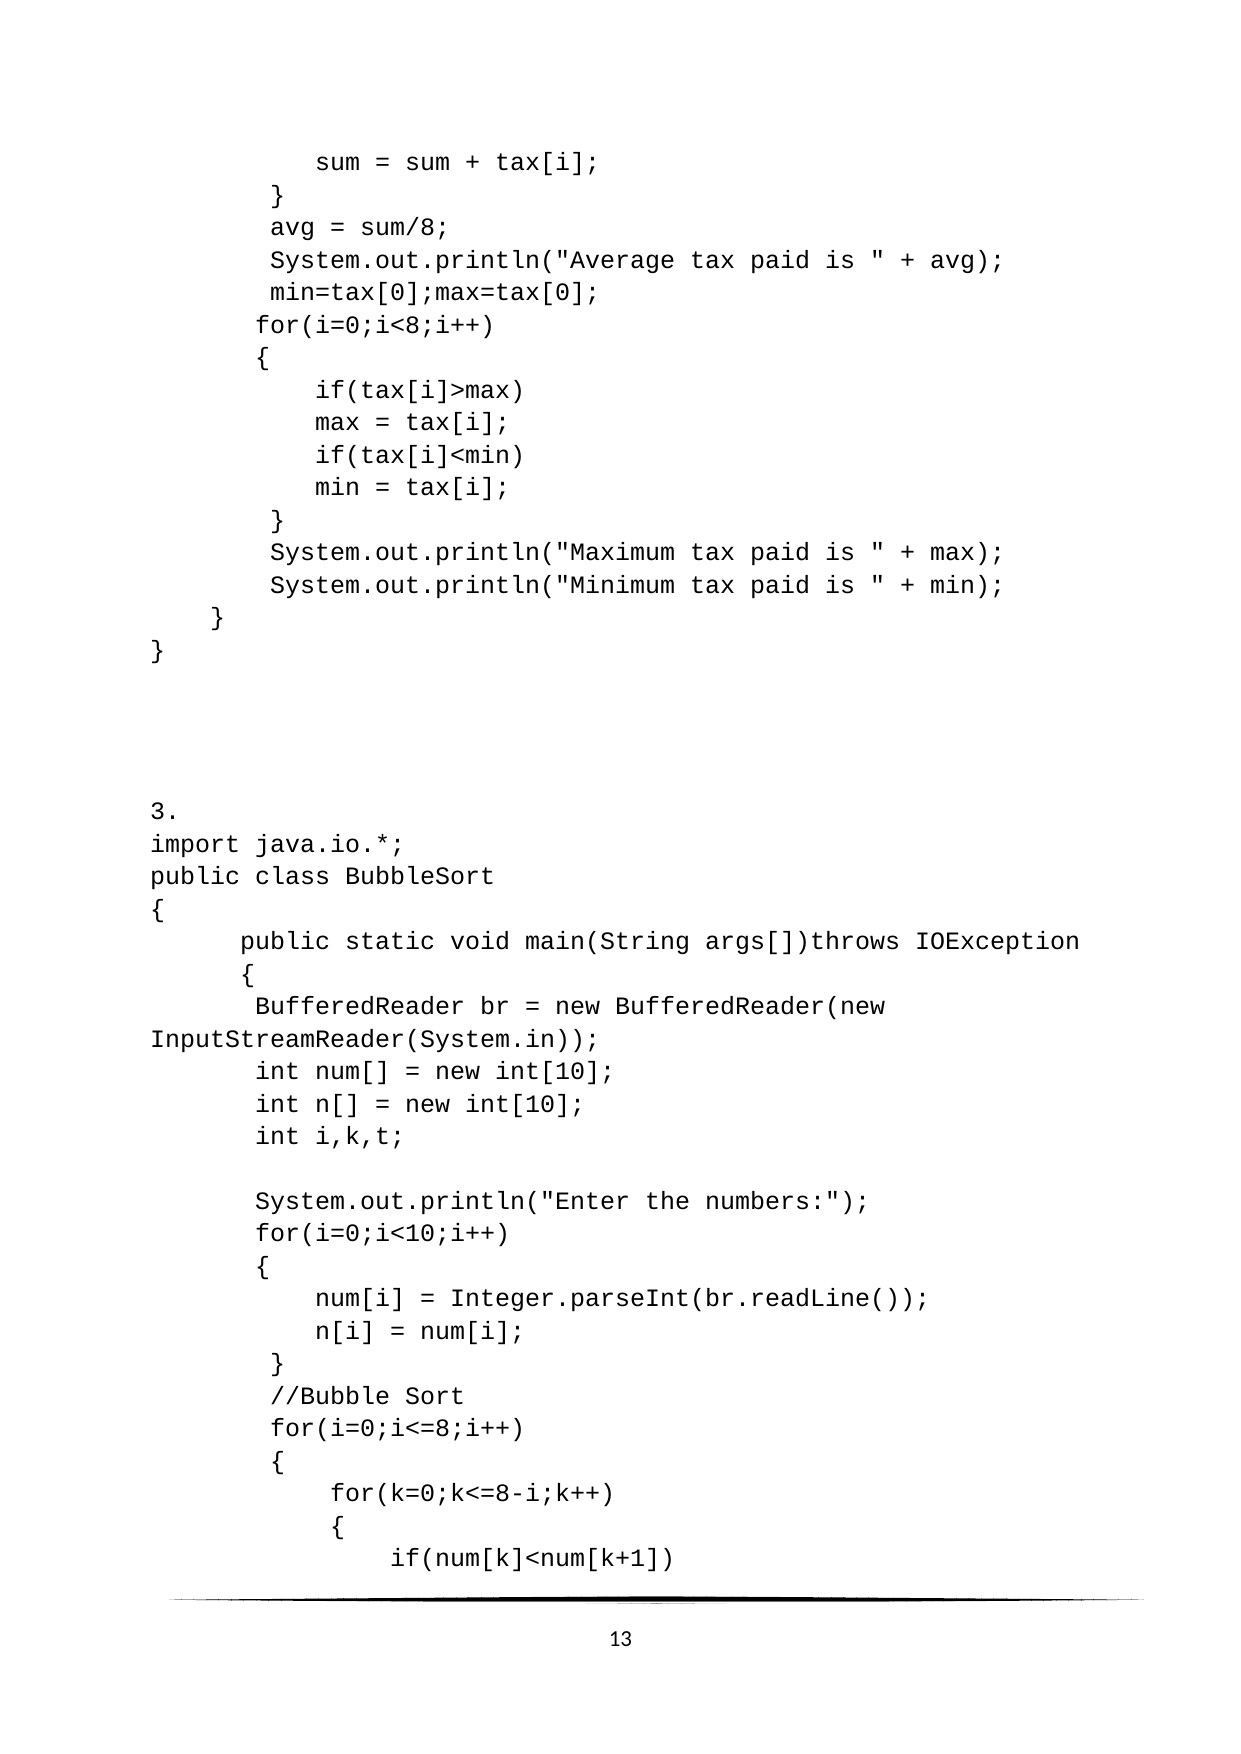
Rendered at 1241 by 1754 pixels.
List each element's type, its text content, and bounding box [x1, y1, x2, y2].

text public class BubbleSort [150, 864, 1090, 892]
text } [150, 507, 1090, 536]
text { [150, 961, 1090, 989]
text min = tax[i]; [150, 475, 1090, 503]
text int n[] = new int[10]; [150, 1091, 1090, 1119]
text { [150, 1513, 1090, 1542]
text for(i=0;i<10;i++) [150, 1221, 1090, 1249]
text max = tax[i]; [150, 410, 1090, 438]
text int num[] = new int[10]; [150, 1059, 1090, 1087]
text System.out.println("Minimum tax paid is " + min); [150, 572, 1090, 601]
text //Bubble Sort [150, 1383, 1090, 1412]
text { [150, 345, 1090, 373]
text sum = sum + tax[i]; [150, 150, 1090, 178]
text for(i=0;i<=8;i++) [150, 1416, 1090, 1444]
text } [150, 182, 1090, 211]
text System.out.println("Average tax paid is " + avg); [150, 247, 1090, 276]
text { [150, 896, 1090, 924]
text System.out.println("Enter the numbers:"); [150, 1188, 1090, 1217]
text System.out.println("Maximum tax paid is " + max); [150, 540, 1090, 568]
text for(i=0;i<8;i++) [150, 312, 1090, 341]
text public static void main(String args[])throws IOException [150, 929, 1090, 957]
text } [150, 1351, 1090, 1379]
picture [168, 1596, 1144, 1604]
text { [150, 1448, 1090, 1477]
text n[i] = num[i]; [150, 1318, 1090, 1347]
text BufferedReader br = new BufferedReader(new InputStreamReader(System.in)); [150, 994, 1090, 1054]
text 3. [150, 799, 1090, 827]
text } [150, 637, 1090, 666]
text num[i] = Integer.parseInt(br.readLine()); [150, 1286, 1090, 1314]
text for(k=0;k<=8-i;k++) [150, 1481, 1090, 1509]
text if(num[k]<num[k+1]) [150, 1546, 1090, 1574]
text { [150, 1253, 1090, 1282]
text } [150, 605, 1090, 633]
text int i,k,t; [150, 1124, 1090, 1152]
text if(tax[i]<min) [150, 442, 1090, 471]
text min=tax[0];max=tax[0]; [150, 280, 1090, 308]
text avg = sum/8; [150, 215, 1090, 243]
text import java.io.*; [150, 831, 1090, 859]
text if(tax[i]>max) [150, 377, 1090, 406]
